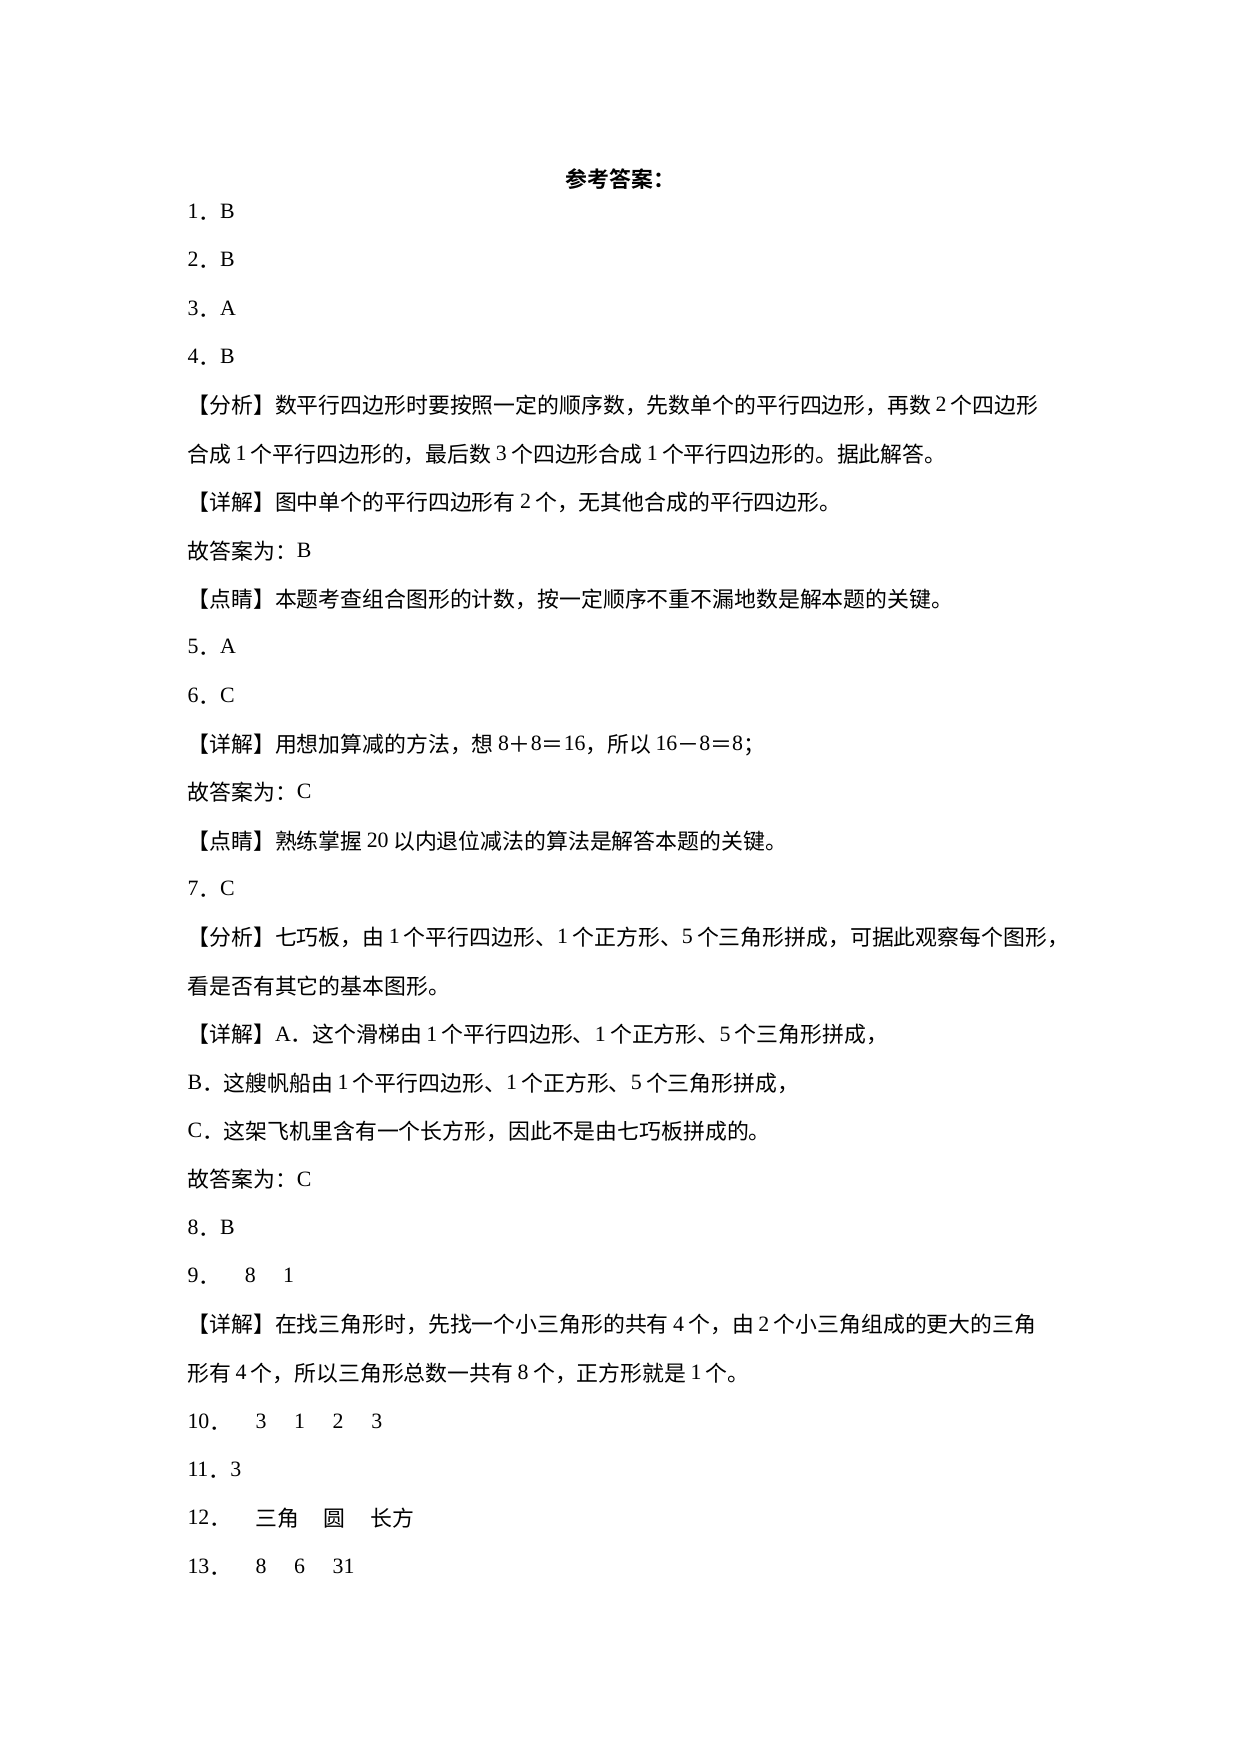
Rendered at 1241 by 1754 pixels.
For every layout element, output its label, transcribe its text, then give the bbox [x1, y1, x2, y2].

text 2．B [187, 243, 1053, 275]
text B．这艘帆船由1个平行四边形、1个正方形、5个三角形拼成， [187, 1065, 1053, 1098]
text 故答案为：C [187, 775, 1053, 807]
text 【详解】用想加算减的方法，想8＋8＝16，所以16－8＝8； [187, 727, 1053, 759]
text 故答案为：B [187, 533, 1053, 566]
text 7．C [187, 872, 1053, 904]
text 11．3 [187, 1452, 1053, 1485]
text 【点睛】熟练掌握20以内退位减法的算法是解答本题的关键。 [187, 823, 1053, 856]
text 8．B [187, 1210, 1053, 1243]
text 12． 三角 圆 长方 [187, 1501, 1053, 1533]
text 5．A [187, 630, 1053, 662]
text 1．B [187, 194, 1053, 227]
text 故答案为：C [187, 1162, 1053, 1194]
text 【分析】数平行四边形时要按照一定的顺序数，先数单个的平行四边形，再数2个四边形合成1个平行四边形的，最后数3个四边形合成1个平行四边形的。据此解答。 [187, 388, 1053, 469]
text 13． 8 6 31 [187, 1549, 1053, 1582]
text 【点睛】本题考查组合图形的计数，按一定顺序不重不漏地数是解本题的关键。 [187, 582, 1053, 614]
text 【分析】七巧板，由1个平行四边形、1个正方形、5个三角形拼成，可据此观察每个图形，看是否有其它的基本图形。 [187, 920, 1053, 1001]
text C．这架飞机里含有一个长方形，因此不是由七巧板拼成的。 [187, 1114, 1053, 1146]
text 【详解】在找三角形时，先找一个小三角形的共有4个，由2个小三角组成的更大的三角形有4个，所以三角形总数一共有8个，正方形就是1个。 [187, 1307, 1053, 1388]
text 参考答案： [187, 162, 1053, 194]
text 10． 3 1 2 3 [187, 1404, 1053, 1437]
text 3．A [187, 291, 1053, 324]
text 4．B [187, 339, 1053, 372]
text 9． 8 1 [187, 1259, 1053, 1291]
text 【详解】图中单个的平行四边形有2个，无其他合成的平行四边形。 [187, 485, 1053, 517]
text 【详解】A．这个滑梯由1个平行四边形、1个正方形、5个三角形拼成， [187, 1017, 1053, 1049]
text 6．C [187, 678, 1053, 711]
